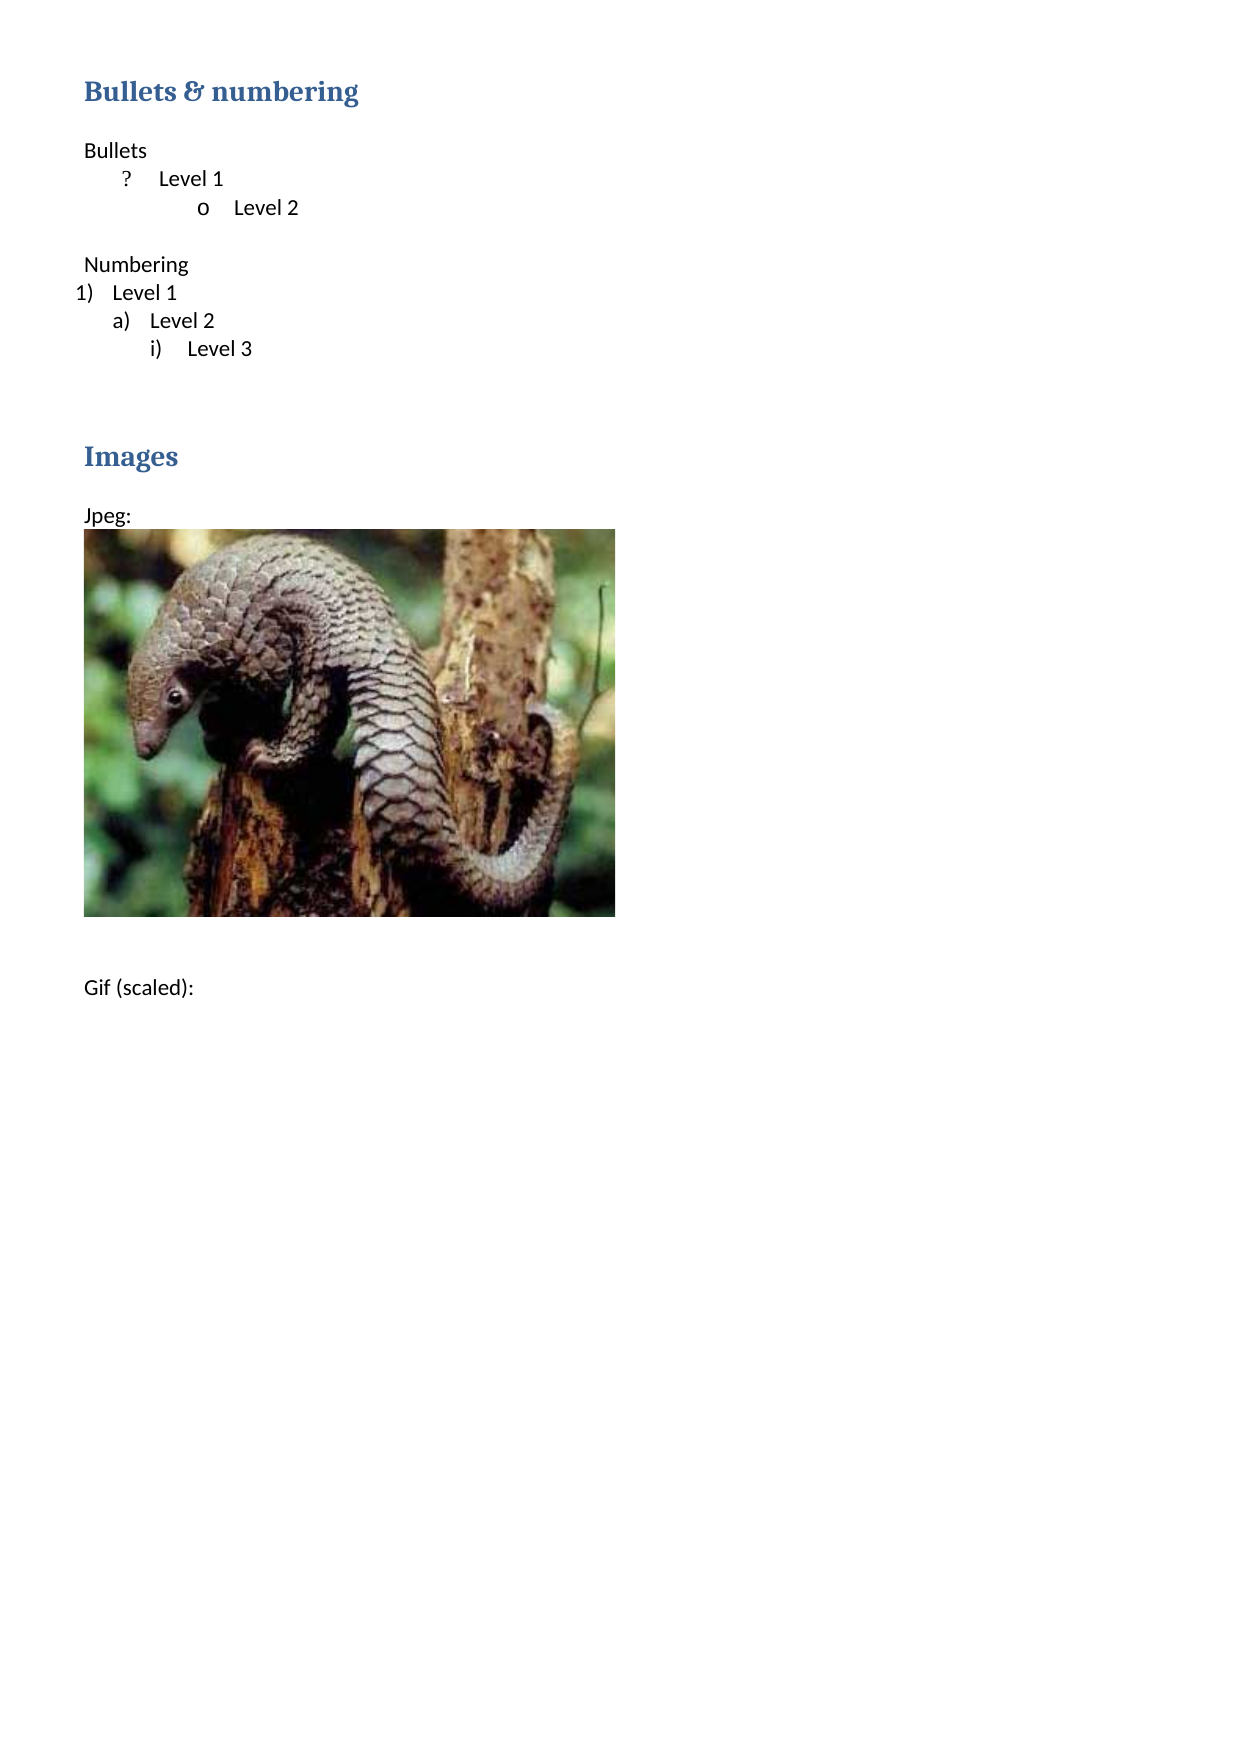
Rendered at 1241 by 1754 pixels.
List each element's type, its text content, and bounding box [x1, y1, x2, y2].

picture [83, 529, 616, 917]
list Level 1 [121, 164, 1156, 193]
text Bullets [84, 137, 1156, 164]
text Numbering [84, 250, 1156, 278]
list Level 3 [150, 334, 1156, 362]
list Level 2 [112, 306, 1156, 334]
list Level 2 [196, 193, 1156, 222]
text Jpeg: [84, 501, 1156, 529]
list Level 1 [75, 278, 1156, 306]
subtitle Images [84, 440, 1156, 473]
text Gif (scaled): [84, 973, 1156, 1001]
subtitle Bullets & numbering [84, 75, 1156, 108]
